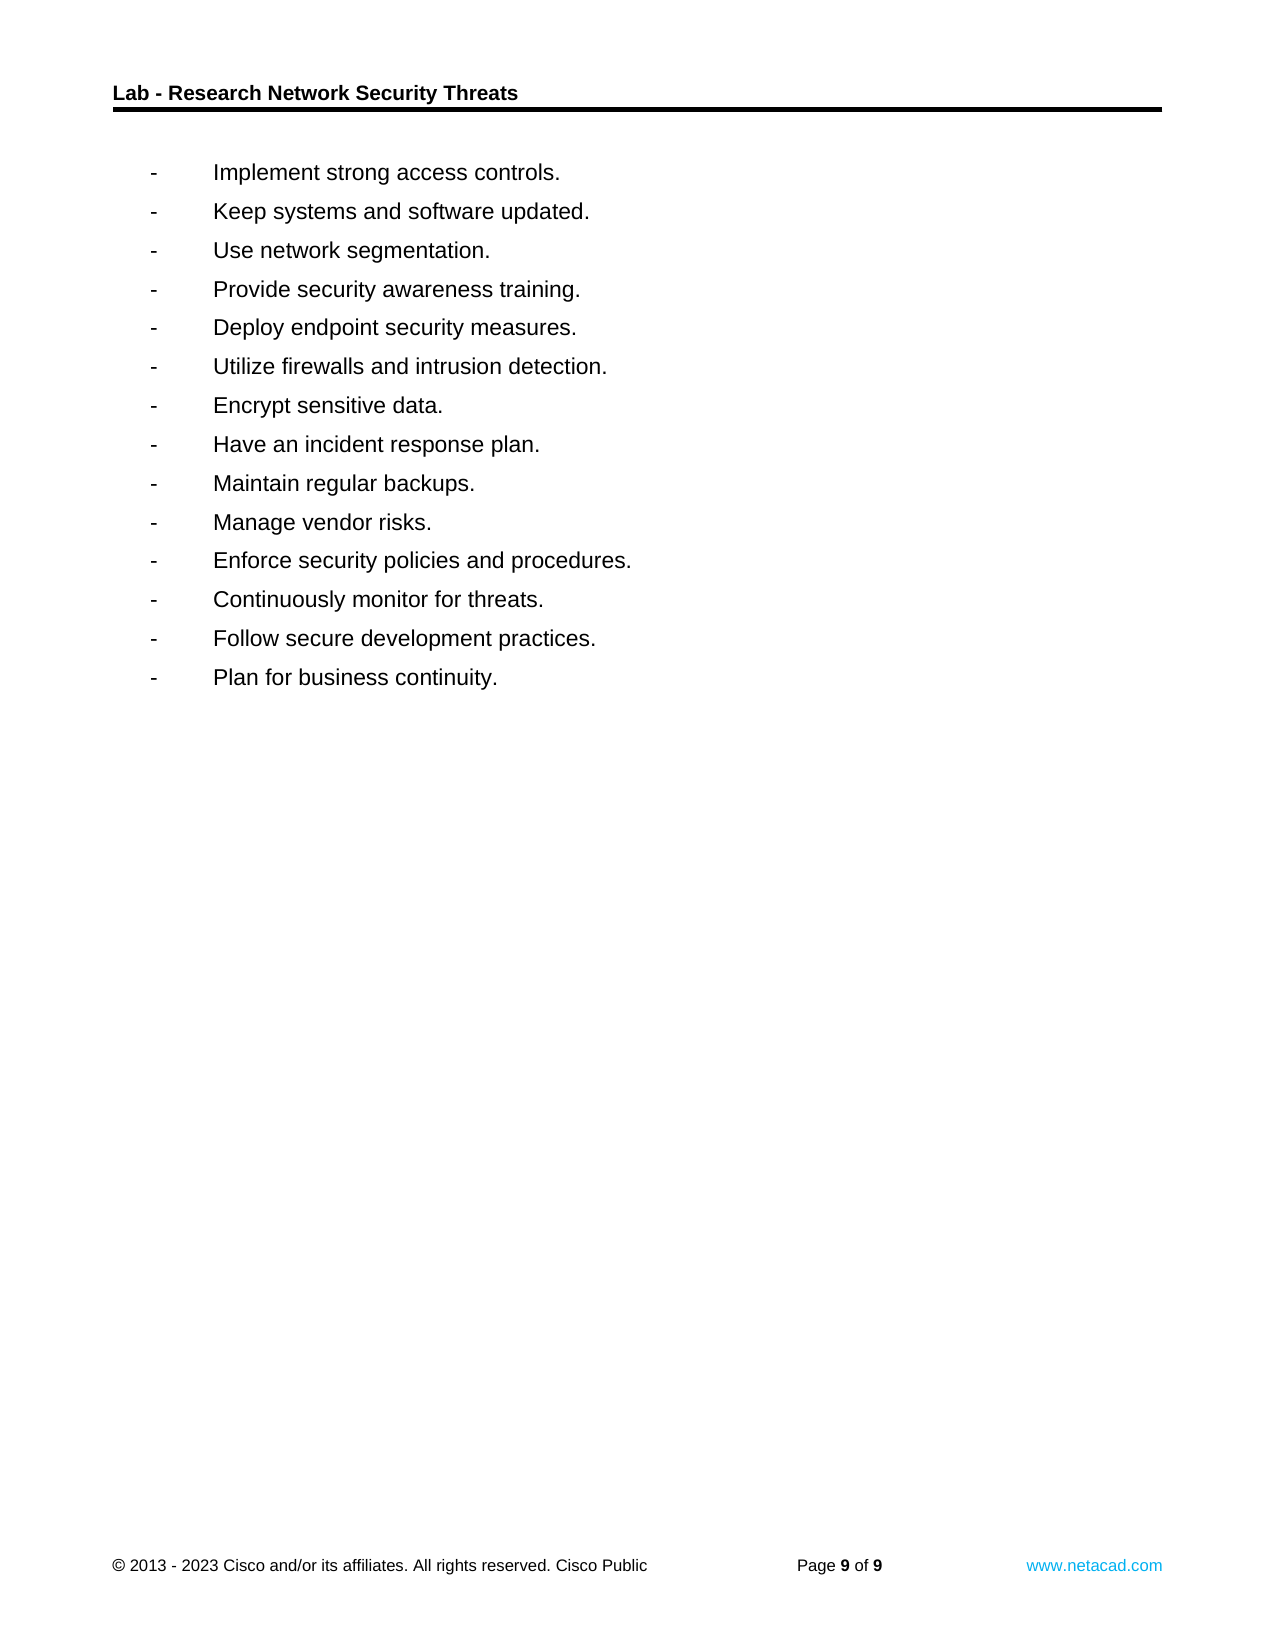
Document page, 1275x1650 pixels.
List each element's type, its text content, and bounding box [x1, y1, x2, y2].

list Use network segmentation. [150, 237, 1162, 263]
list Encrypt sensitive data. [150, 392, 1162, 418]
list Follow secure development practices. [150, 625, 1162, 652]
list Deploy endpoint security measures. [150, 314, 1162, 341]
list Manage vendor risks. [150, 509, 1162, 535]
list Enforce security policies and procedures. [150, 547, 1162, 574]
list Keep systems and software updated. [150, 198, 1162, 224]
list Continuously monitor for threats. [150, 586, 1162, 613]
list Maintain regular backups. [150, 470, 1162, 496]
list Have an incident response plan. [150, 431, 1162, 457]
list Utilize firewalls and intrusion detection. [150, 353, 1162, 379]
list Implement strong access controls. [150, 159, 1162, 185]
list Provide security awareness training. [150, 276, 1162, 302]
list Plan for business continuity. [150, 664, 1162, 690]
